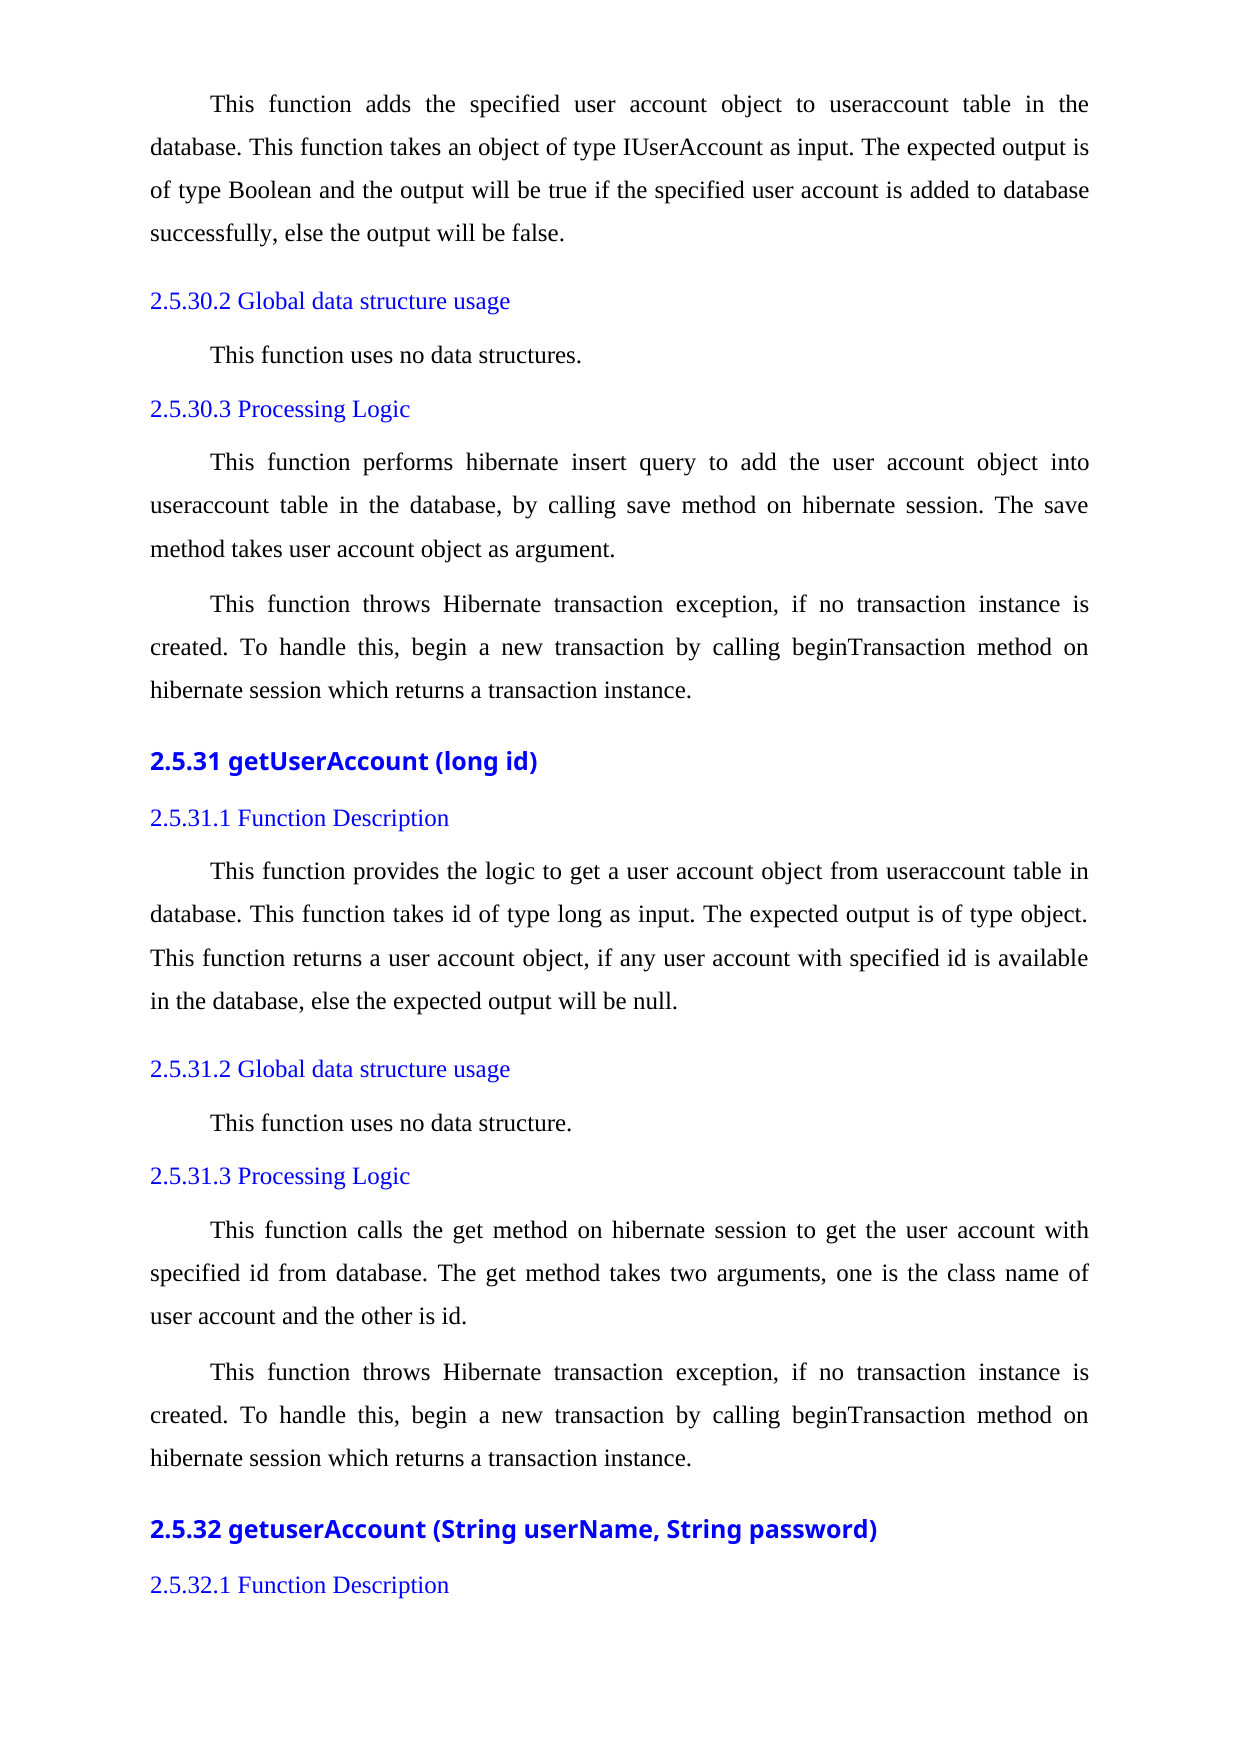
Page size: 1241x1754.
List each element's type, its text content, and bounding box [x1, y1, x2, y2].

subtitle This function uses no data structures. [210, 340, 1090, 369]
text This function throws Hibernate transaction exception, if no transaction instance is created. To handle this, begin a new transaction by calling beginTransaction method on hibernate session which returns a transaction instance. [150, 589, 1090, 704]
subtitle 2.5.32 getuserAccount (String userName, String password) [150, 1511, 1090, 1546]
subtitle 2.5.30.3 Processing Logic [150, 394, 1090, 422]
text This function provides the logic to get a user account object from useraccount table in database. This function takes id of type long as input. The expected output is of type object. This function returns a user account object, if any user account with specified id is available in the database, else the expected output will be null. [150, 856, 1090, 1014]
subtitle 2.5.31 getUserAccount (long id) [150, 744, 1090, 778]
subtitle 2.5.31.3 Processing Logic [150, 1161, 1090, 1190]
subtitle 2.5.30.2 Global data structure usage [150, 286, 1090, 315]
subtitle This function uses no data structure. [210, 1108, 1090, 1136]
subtitle 2.5.31.2 Global data structure usage [150, 1054, 1090, 1083]
text This function adds the specified user account object to useraccount table in the database. This function takes an object of type IUserAccount as input. The expected output is of type Boolean and the output will be true if the specified user account is added to database successfully, else the output will be false. [150, 89, 1090, 247]
subtitle 2.5.31.1 Function Description [150, 803, 1090, 831]
text This function calls the get method on hibernate session to get the user account with specified id from database. The get method takes two arguments, one is the class name of user account and the other is id. [150, 1215, 1090, 1330]
subtitle 2.5.32.1 Function Description [150, 1571, 1090, 1599]
text This function throws Hibernate transaction exception, if no transaction instance is created. To handle this, begin a new transaction by calling beginTransaction method on hibernate session which returns a transaction instance. [150, 1357, 1090, 1472]
text This function performs hibernate insert query to add the user account object into useraccount table in the database, by calling save method on hibernate session. The save method takes user account object as argument. [150, 447, 1090, 562]
